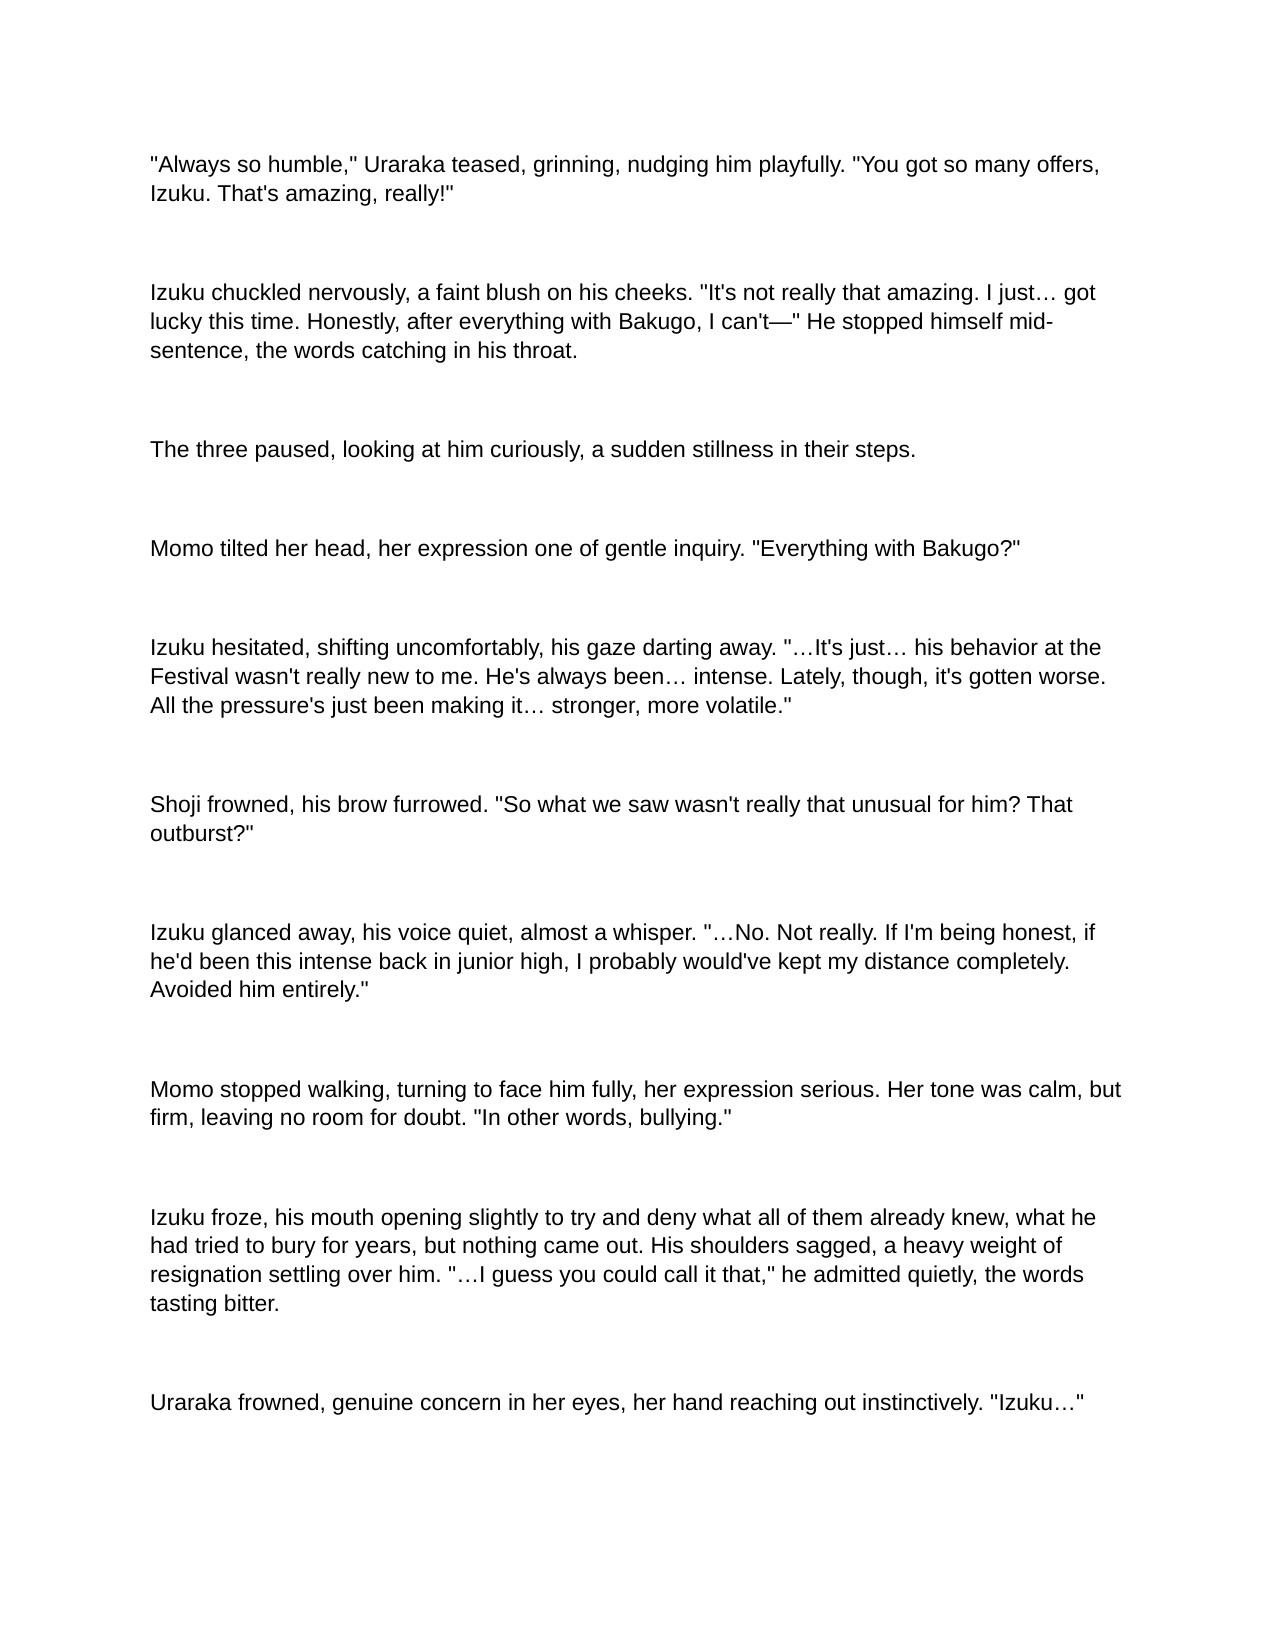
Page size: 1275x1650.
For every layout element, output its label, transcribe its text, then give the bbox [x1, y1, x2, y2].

text Izuku hesitated, shifting uncomfortably, his gaze darting away. "…It's just… his behavior at the Festival wasn't really new to me. He's always been… intense. Lately, though, it's gotten worse. All the pressure's just been making it… stronger, more volatile." [150, 633, 1125, 719]
text "Always so humble," Uraraka teased, grinning, nudging him playfully. "You got so many offers, Izuku. That's amazing, really!" [150, 150, 1125, 207]
text Izuku froze, his mouth opening slightly to try and deny what all of them already knew, what he had tried to bury for years, but nothing came out. His shoulders sagged, a heavy weight of resignation settling over him. "…I guess you could call it that," he admitted quietly, the words tasting bitter. [150, 1202, 1125, 1317]
text Shoji frowned, his brow furrowed. "So what we saw wasn't really that unusual for him? That outburst?" [150, 789, 1125, 847]
text Izuku chuckled nervously, a faint blush on his cheeks. "It's not really that amazing. I just… got lucky this time. Honestly, after everything with Bakugo, I can't—" He stopped himself mid-sentence, the words catching in his throat. [150, 278, 1125, 364]
text Momo stopped walking, turning to face him fully, her expression serious. Her tone was calm, but firm, leaving no room for doubt. "In other words, bullying." [150, 1074, 1125, 1132]
text Momo tilted her head, her expression one of gentle inquiry. "Everything with Bakugo?" [150, 534, 1125, 562]
text The three paused, looking at him curiously, a sudden stillness in their steps. [150, 434, 1125, 463]
text Izuku glanced away, his voice quiet, almost a whisper. "…No. Not really. If I'm being honest, if he'd been this intense back in junior high, I probably would've kept my distance completely. Avoided him entirely." [150, 917, 1125, 1004]
text Uraraka frowned, genuine concern in her eyes, her hand reaching out instinctively. "Izuku…" [150, 1387, 1125, 1416]
